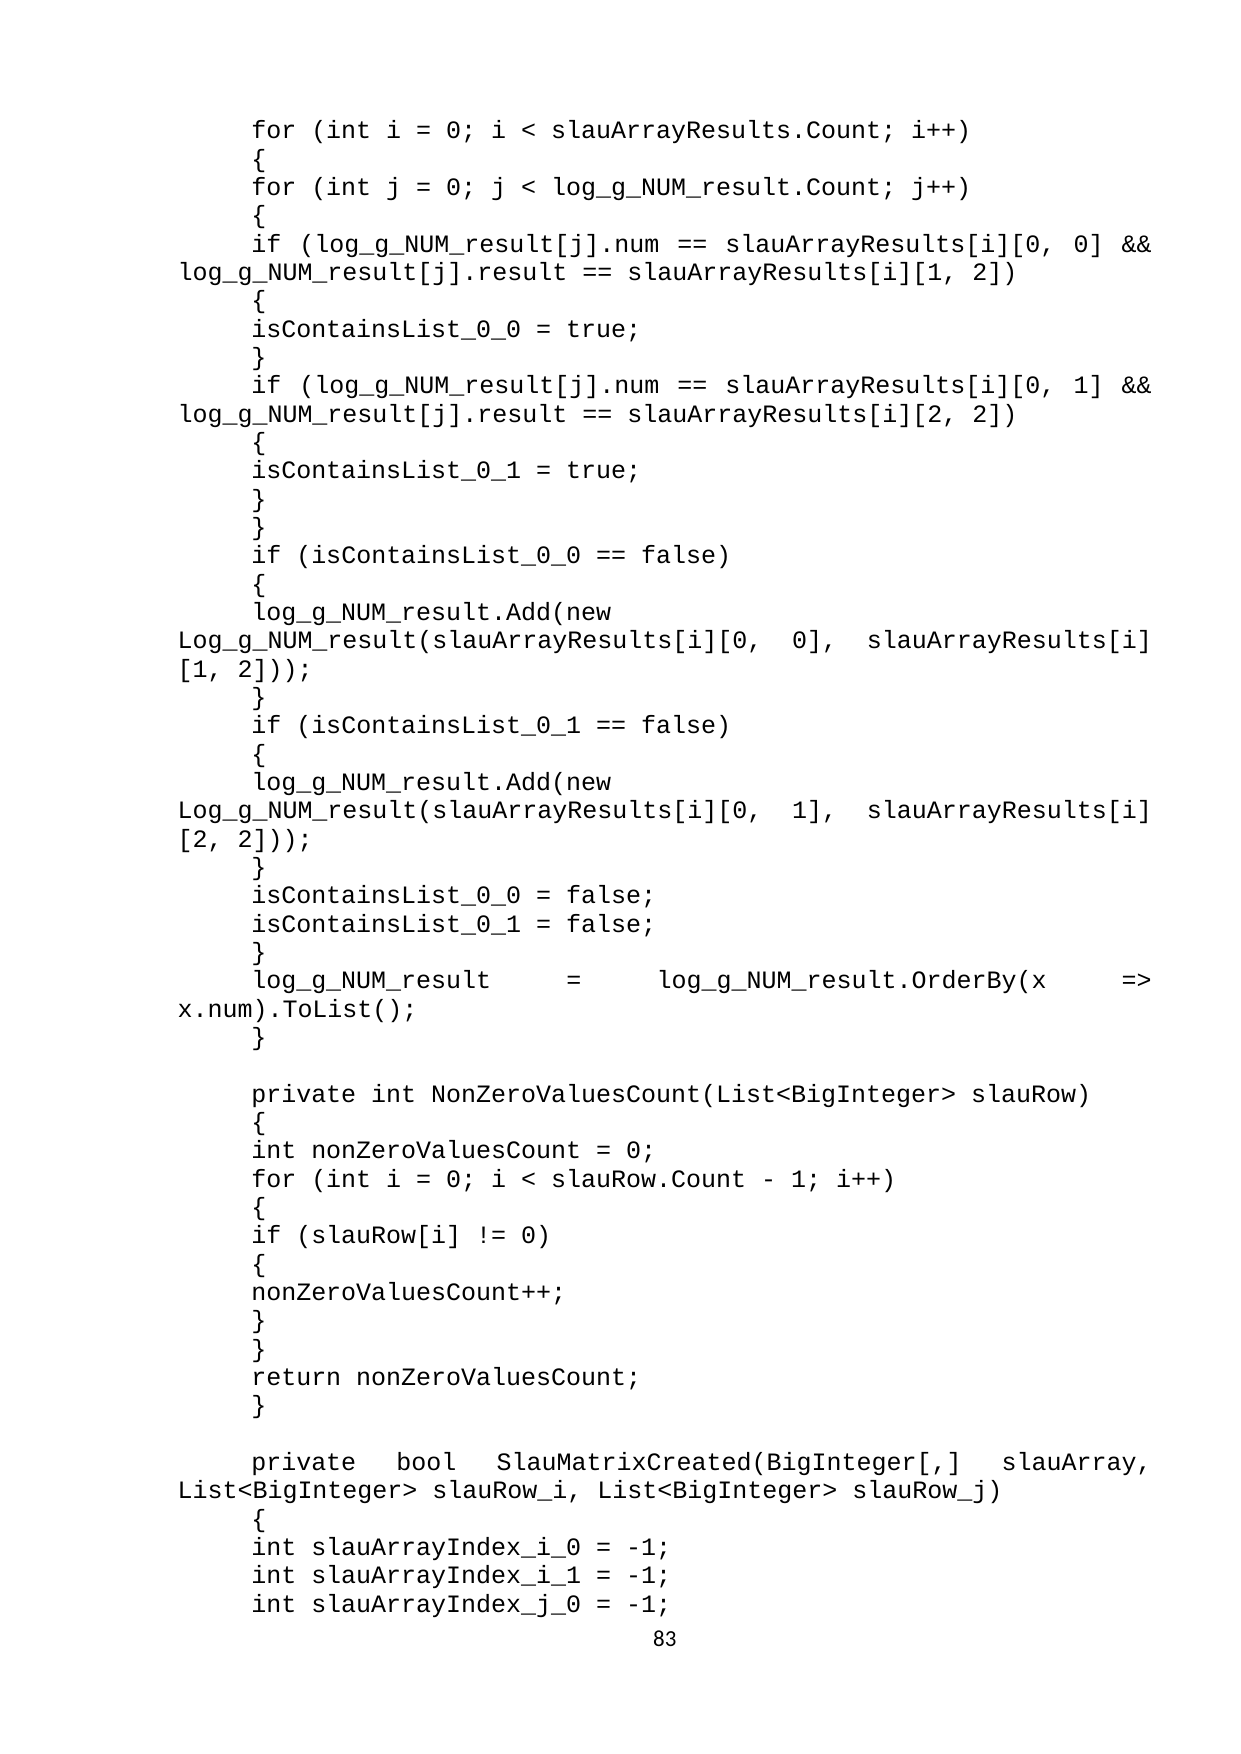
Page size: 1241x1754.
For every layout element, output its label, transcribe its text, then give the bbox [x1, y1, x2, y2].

text } [177, 1336, 1152, 1365]
text { [177, 1251, 1152, 1280]
text } [177, 1308, 1152, 1336]
text } [177, 855, 1152, 883]
text log_g_NUM_result.Add(new Log_g_NUM_result(slauArrayResults[i][0, 0], slauArrayResults[i][1, 2])); [177, 600, 1152, 685]
text int nonZeroValuesCount = 0; [177, 1138, 1152, 1166]
text for (int j = 0; j < log_g_NUM_result.Count; j++) [177, 175, 1152, 203]
text int slauArrayIndex_i_1 = -1; [177, 1563, 1152, 1591]
text private bool SlauMatrixCreated(BigInteger[,] slauArray, List<BigInteger> slauRow_i, List<BigInteger> slauRow_j) [177, 1450, 1152, 1506]
text { [177, 203, 1152, 231]
text if (isСontainsList_0_0 == false) [177, 543, 1152, 571]
text for (int i = 0; i < slauRow.Count - 1; i++) [177, 1166, 1152, 1195]
text for (int i = 0; i < slauArrayResults.Count; i++) [177, 118, 1152, 146]
text { [177, 571, 1152, 600]
text { [177, 1195, 1152, 1223]
text { [177, 741, 1152, 770]
text log_g_NUM_result.Add(new Log_g_NUM_result(slauArrayResults[i][0, 1], slauArrayResults[i][2, 2])); [177, 770, 1152, 855]
text } [177, 515, 1152, 543]
text return nonZeroValuesCount; [177, 1365, 1152, 1393]
text nonZeroValuesCount++; [177, 1280, 1152, 1308]
text if (log_g_NUM_result[j].num == slauArrayResults[i][0, 0] && log_g_NUM_result[j].result == slauArrayResults[i][1, 2]) [177, 231, 1152, 288]
text } [177, 486, 1152, 515]
text } [177, 1025, 1152, 1053]
text if (isСontainsList_0_1 == false) [177, 713, 1152, 741]
text } [177, 345, 1152, 373]
text isСontainsList_0_1 = true; [177, 458, 1152, 486]
text } [177, 940, 1152, 968]
text { [177, 430, 1152, 458]
text isСontainsList_0_0 = false; [177, 883, 1152, 911]
text isСontainsList_0_0 = true; [177, 316, 1152, 345]
text if (log_g_NUM_result[j].num == slauArrayResults[i][0, 1] && log_g_NUM_result[j].result == slauArrayResults[i][2, 2]) [177, 373, 1152, 430]
text if (slauRow[i] != 0) [177, 1223, 1152, 1251]
text } [177, 1393, 1152, 1421]
text { [177, 146, 1152, 175]
text log_g_NUM_result = log_g_NUM_result.OrderBy(x => x.num).ToList(); [177, 968, 1152, 1025]
text { [177, 1110, 1152, 1138]
text { [177, 1506, 1152, 1535]
text int slauArrayIndex_i_0 = -1; [177, 1535, 1152, 1563]
text { [177, 288, 1152, 316]
text private int NonZeroValuesCount(List<BigInteger> slauRow) [177, 1081, 1152, 1110]
text isСontainsList_0_1 = false; [177, 911, 1152, 940]
text int slauArrayIndex_j_0 = -1; [177, 1591, 1152, 1620]
text } [177, 685, 1152, 713]
